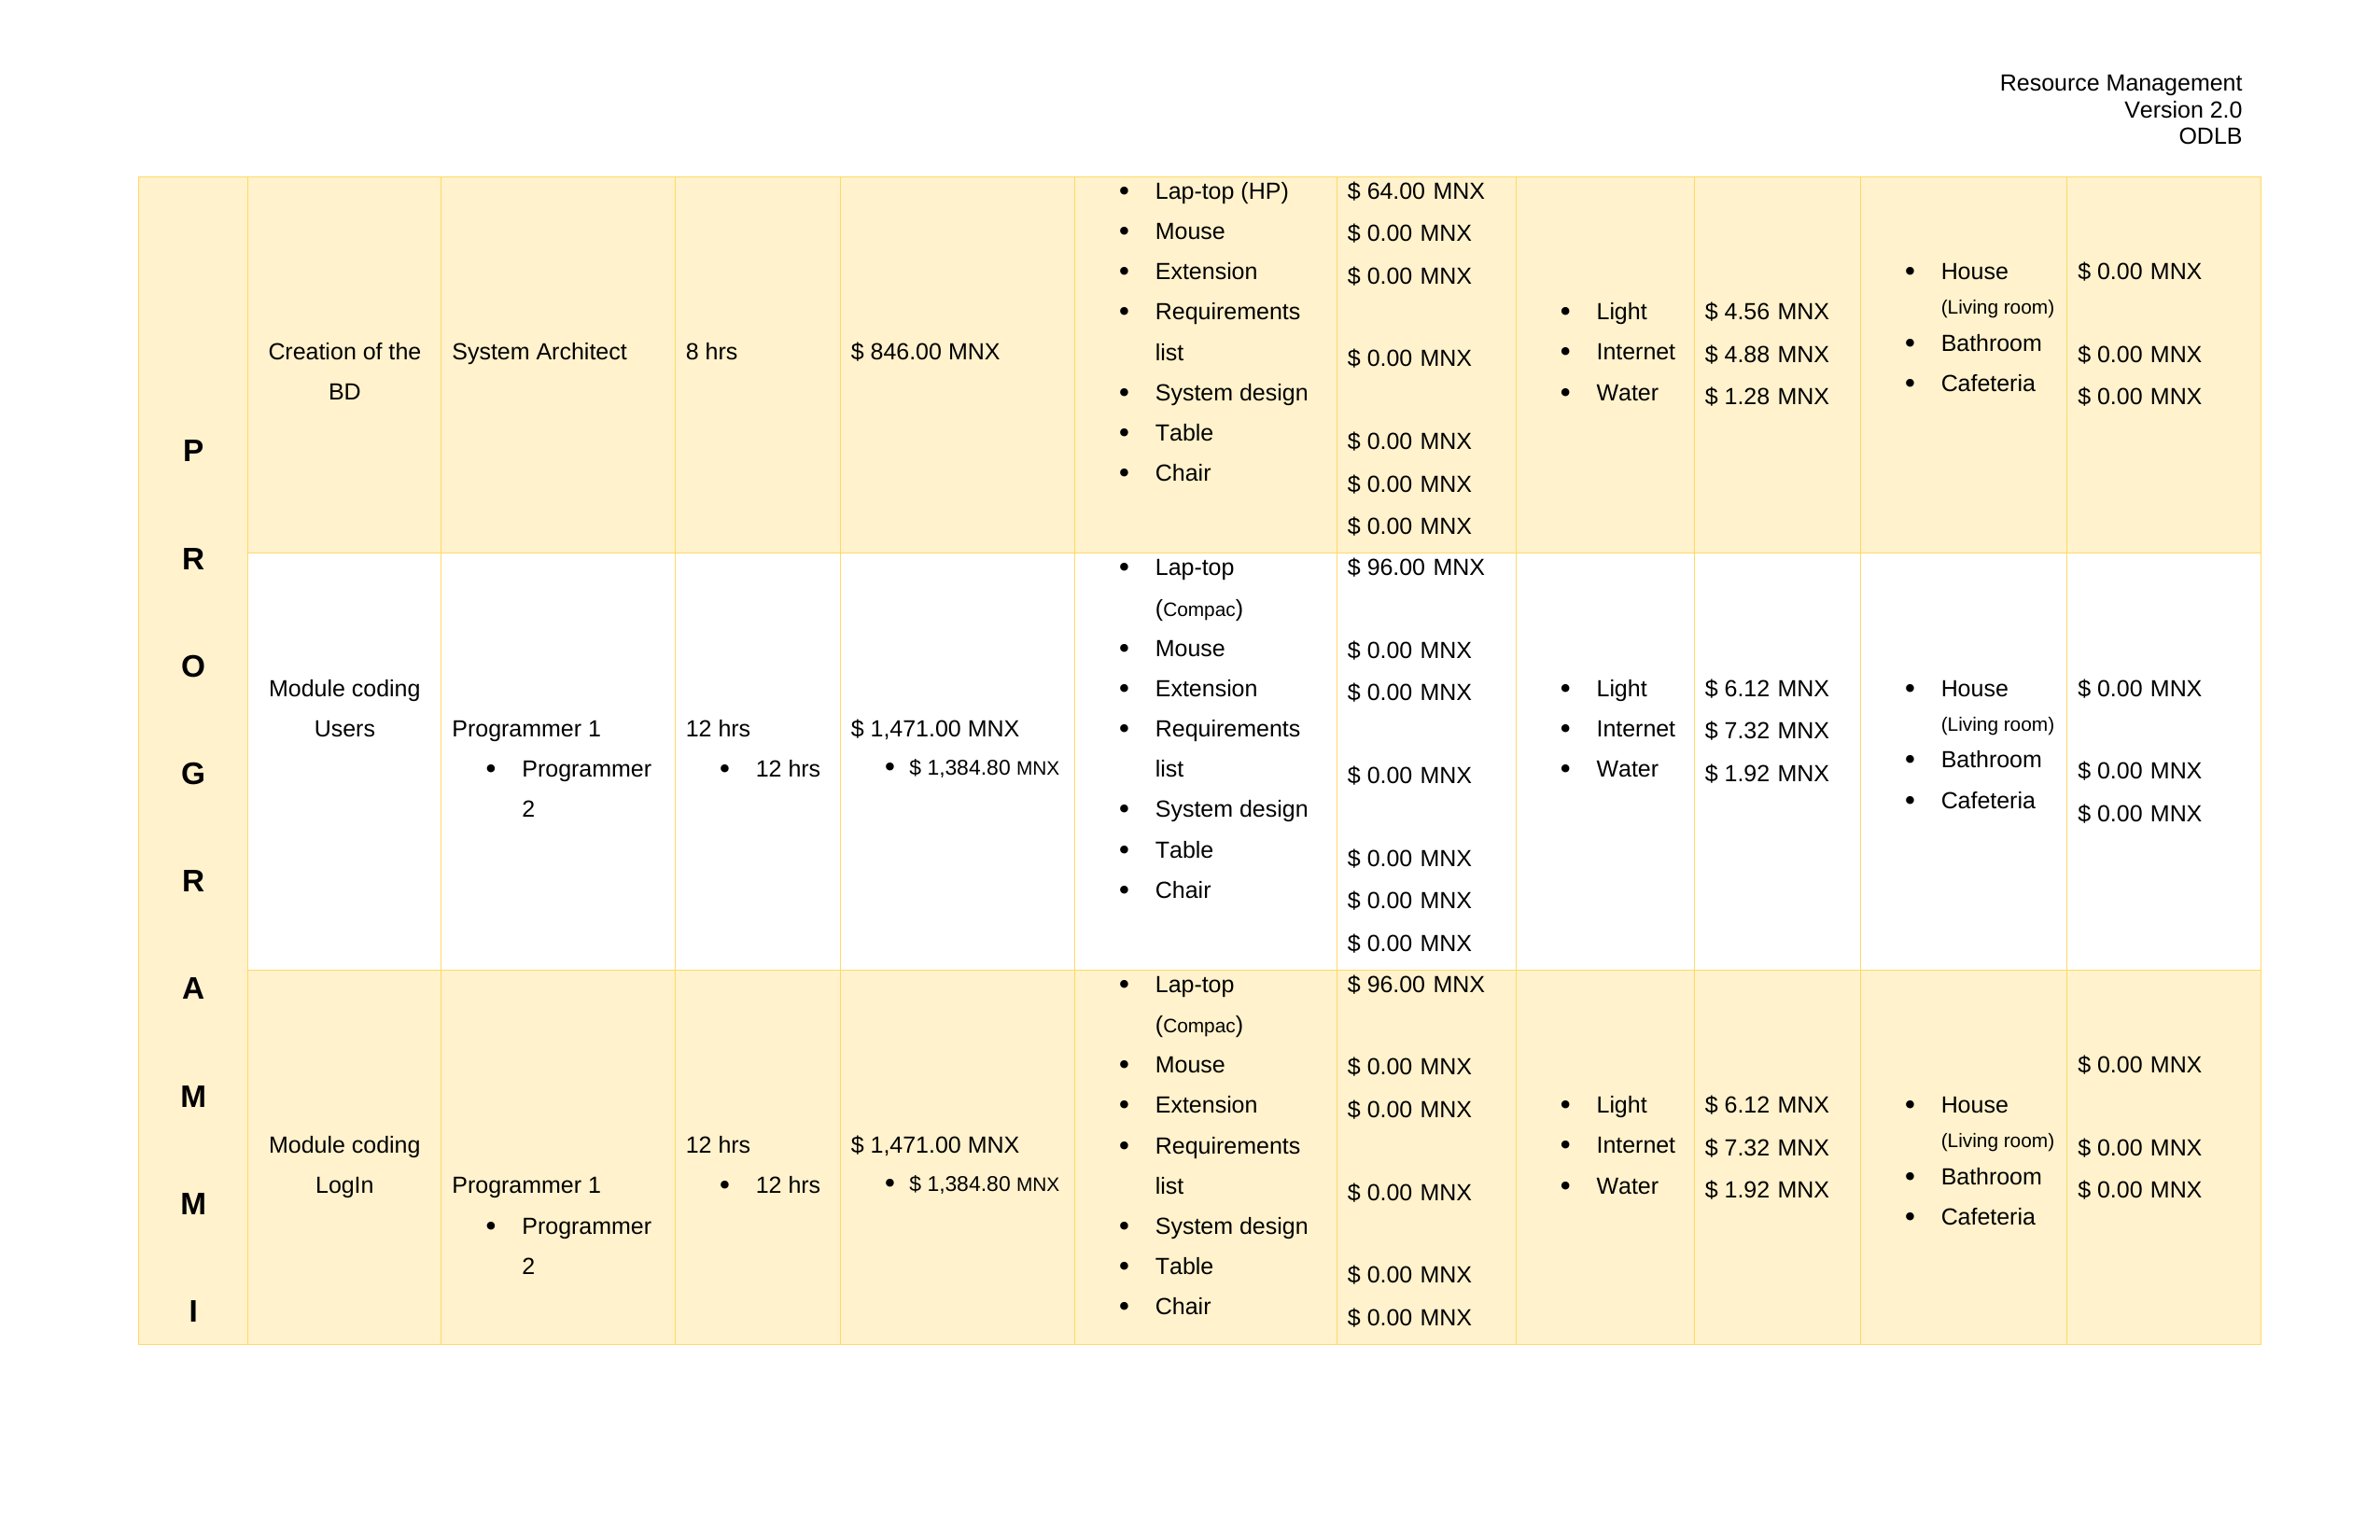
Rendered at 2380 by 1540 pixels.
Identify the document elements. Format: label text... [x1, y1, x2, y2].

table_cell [1337, 971, 1516, 1344]
table_cell 8 hrs [676, 177, 840, 553]
table_cell Creation of the BD [248, 177, 441, 553]
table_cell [2067, 177, 2261, 553]
table_cell $ 96.00 MNX $ 0.00 MNX $ 0.00 MNX $ 0.00 MNX $ 0.00 MNX $ 0.00 MNX $ 0.00 MNX [1337, 553, 1516, 970]
table_cell $ 0.00 MNX $ 0.00 MNX $ 0.00 MNX [2067, 553, 2261, 970]
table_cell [1075, 971, 1337, 1344]
table_cell 12 hrs 12 hrs [676, 971, 840, 1344]
table_cell $ 6.12 MNX $ 7.32 MNX $ 1.92 MNX [1695, 553, 1860, 970]
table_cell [1695, 177, 1860, 553]
table_cell $ 64.00 MNX $ 0.00 MNX $ 0.00 MNX $ 0.00 MNX $ 0.00 MNX $ 0.00 MNX $ 0.00 MNX [1337, 177, 1516, 553]
table_cell House (Living room) Bathroom Cafeteria [1861, 553, 2066, 970]
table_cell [1695, 971, 1860, 1344]
table_cell 12 hrs 12 hrs [676, 553, 840, 970]
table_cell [1517, 177, 1694, 553]
table_cell Module coding Users [248, 553, 441, 970]
table_cell System Architect [441, 177, 675, 553]
table_cell $ 1,471.00 MNX $ 1,384.80 MNX [841, 553, 1074, 970]
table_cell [1517, 971, 1694, 1344]
table_cell Lap-top (HP) Mouse Extension Requirements list System design Table Chair [1075, 177, 1337, 553]
table_cell P R O G R A M M I N G ~ + ~ P R O G R A M M I N G ~ + ~ P R O G R A M M I N G [139, 177, 247, 1344]
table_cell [441, 971, 675, 1344]
table_cell $ 846.00 MNX [841, 177, 1074, 553]
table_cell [1861, 971, 2066, 1344]
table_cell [1861, 177, 2066, 553]
table_cell Programmer 1 Programmer 2 [441, 553, 675, 970]
table_cell Module coding LogIn [248, 971, 441, 1344]
table_cell Lap-top (Compac) Mouse Extension Requirements list System design Table Chair [1075, 553, 1337, 970]
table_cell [841, 971, 1074, 1344]
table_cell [2067, 971, 2261, 1344]
table_cell Light Internet Water [1517, 553, 1694, 970]
